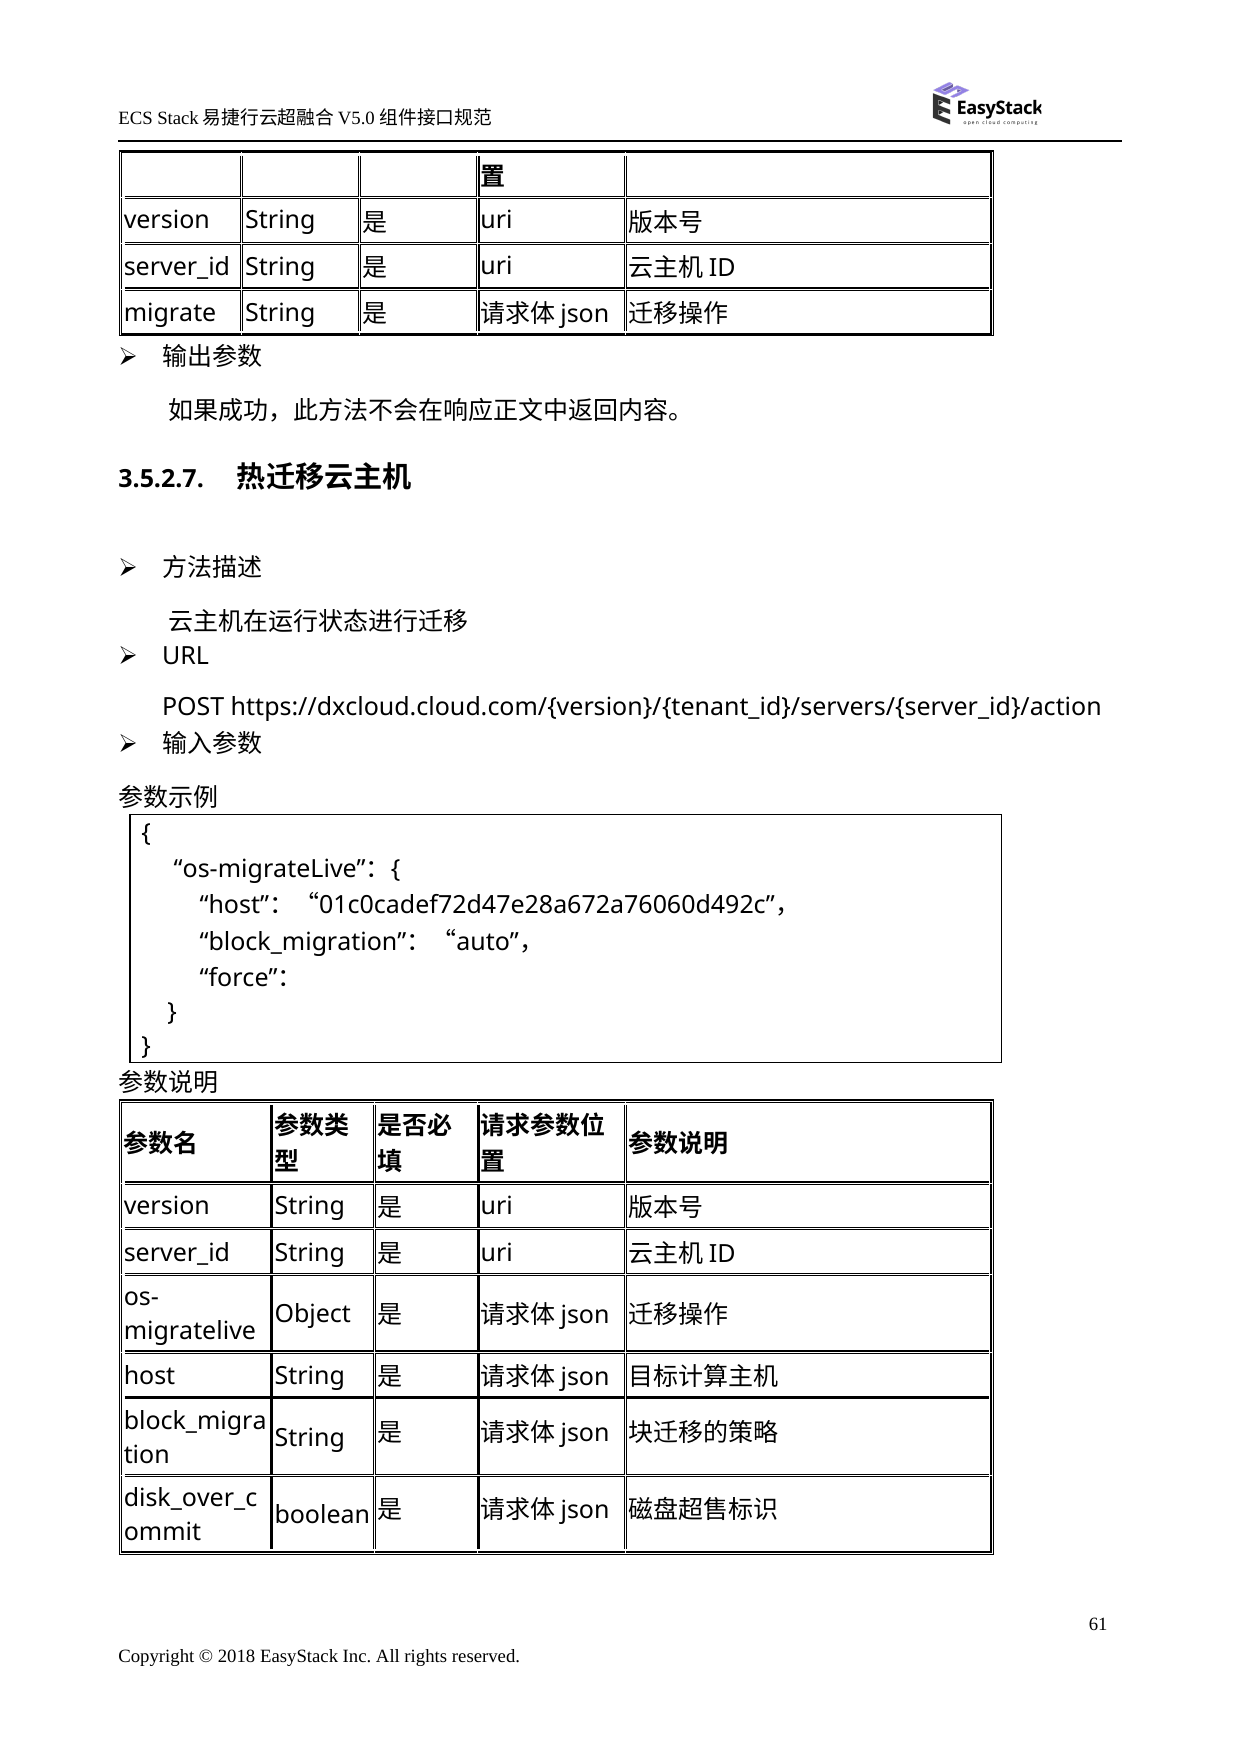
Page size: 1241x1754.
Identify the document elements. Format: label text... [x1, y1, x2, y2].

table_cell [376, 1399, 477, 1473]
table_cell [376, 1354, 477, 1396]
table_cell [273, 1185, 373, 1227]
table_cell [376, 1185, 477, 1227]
list URL [118, 638, 1122, 672]
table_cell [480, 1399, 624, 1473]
list 方法描述 [118, 547, 1122, 583]
picture [932, 82, 1042, 125]
subtitle 热迁移云主机 [118, 454, 1097, 496]
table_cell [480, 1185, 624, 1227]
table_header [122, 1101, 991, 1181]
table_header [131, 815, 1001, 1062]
list 输入参数 [118, 723, 1122, 759]
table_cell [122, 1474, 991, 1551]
text 云主机在运行状态进行迁移 [118, 602, 1122, 638]
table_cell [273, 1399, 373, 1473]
text 参数示例 [118, 777, 1122, 814]
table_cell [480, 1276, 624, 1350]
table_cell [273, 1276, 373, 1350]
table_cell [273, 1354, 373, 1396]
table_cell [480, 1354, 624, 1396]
text 如果成功，此方法不会在响应正文中返回内容。 [118, 391, 1122, 427]
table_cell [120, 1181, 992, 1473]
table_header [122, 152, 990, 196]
text 参数说明 [118, 1063, 1122, 1099]
list 输出参数 [118, 336, 1122, 372]
text POST https://dxcloud.cloud.com/{version}/{tenant_id}/servers/{server_id}/action [118, 689, 1122, 723]
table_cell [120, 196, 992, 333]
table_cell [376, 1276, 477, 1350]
